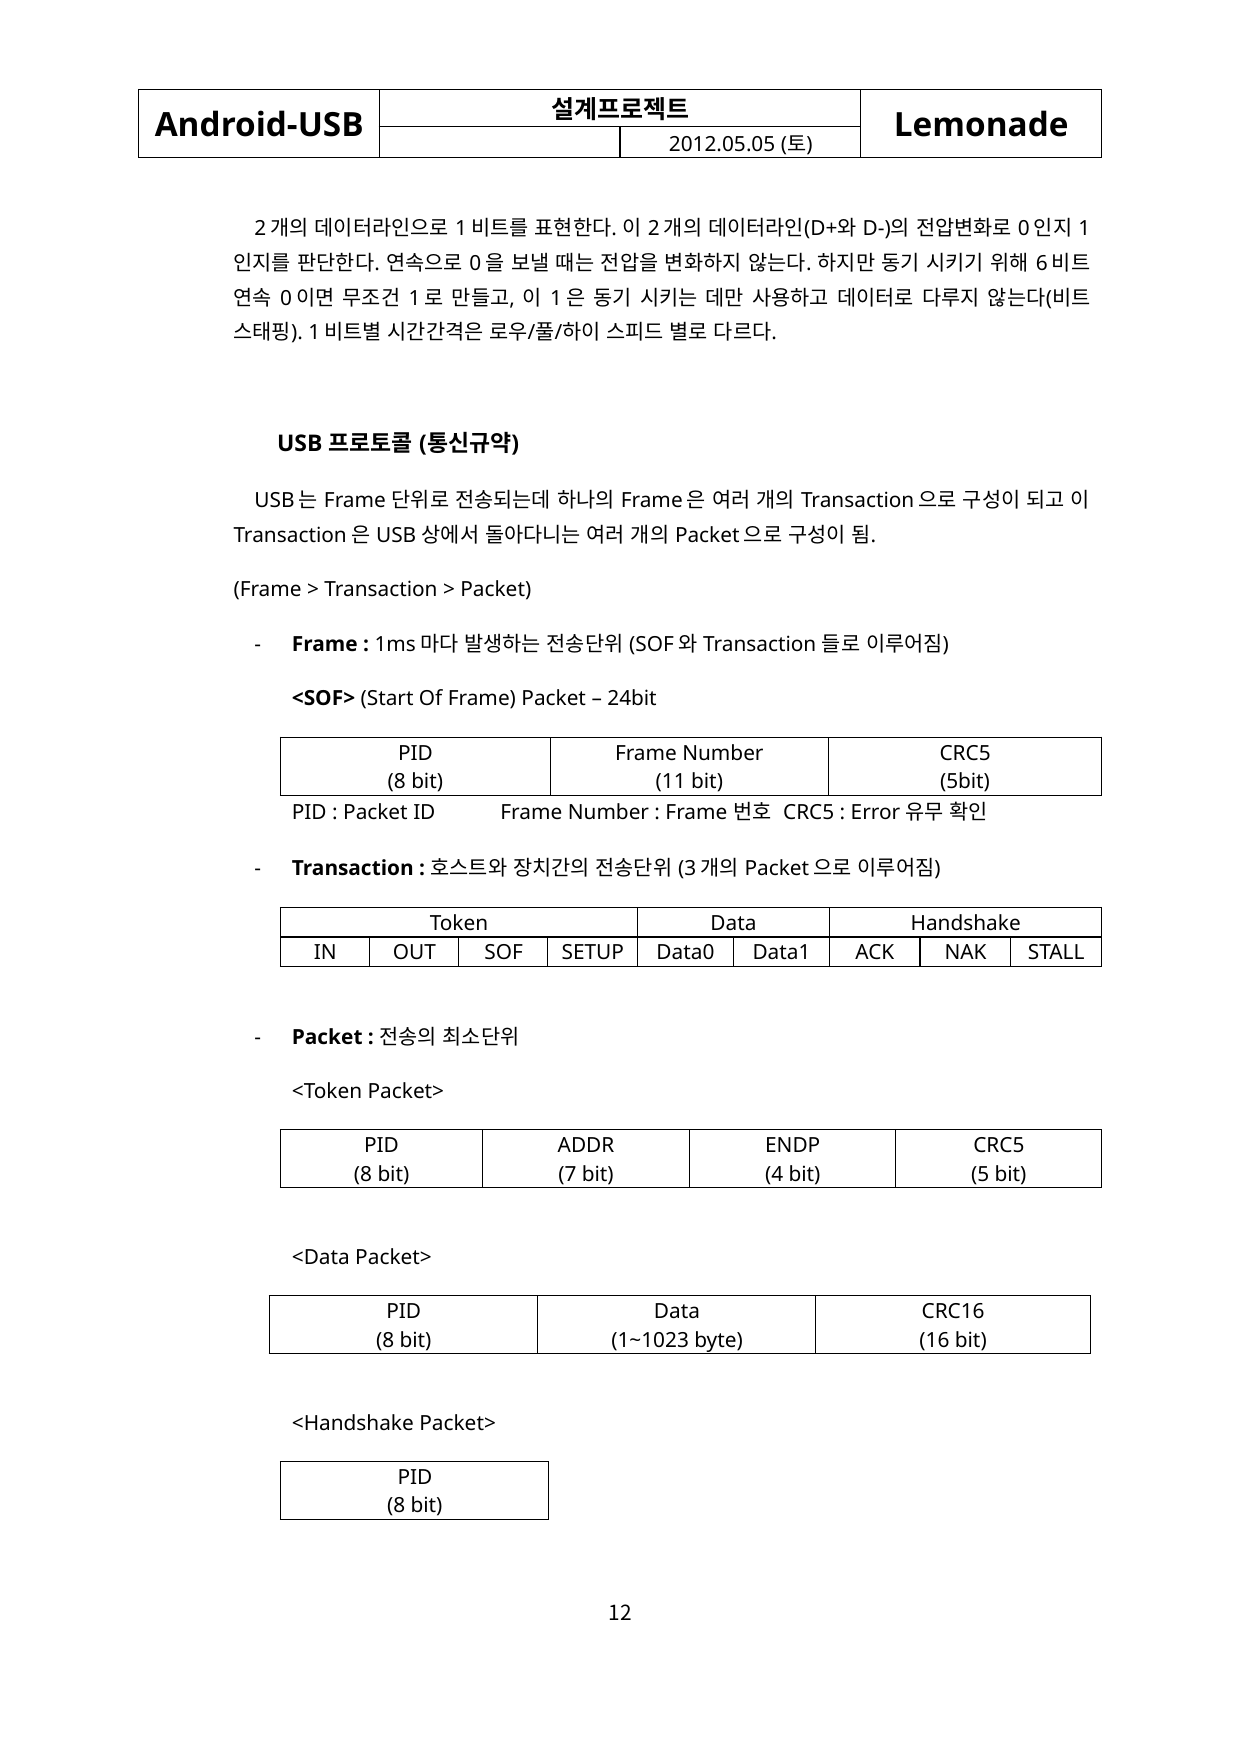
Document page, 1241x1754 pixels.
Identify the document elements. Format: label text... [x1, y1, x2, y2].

table_header Token [281, 908, 637, 936]
table_header PID (8 bit) [281, 1462, 548, 1519]
table_cell Data1 [734, 938, 829, 966]
table_cell IN [281, 938, 369, 966]
table_cell SETUP [548, 938, 637, 966]
table_header Frame Number (11 bit) [551, 738, 828, 794]
table_header ENDP (4 bit) [690, 1130, 895, 1187]
table_cell ACK [830, 938, 919, 966]
table_header CRC5 (5 bit) [896, 1130, 1101, 1187]
table_header PID (8 bit) [270, 1296, 537, 1353]
list <Data Packet> [292, 1242, 1090, 1270]
table_header Data [638, 908, 829, 936]
table_cell OUT [370, 938, 458, 966]
table_header PID (8 bit) [281, 738, 550, 794]
text USB는 Frame 단위로 전송되는데 하나의 Frame은 여러 개의 Transaction으로 구성이 되고 이 Transaction은 USB 상에서 돌아다니는 여러 개의 Packet으로 구성이 됨. [233, 484, 1090, 549]
list <Token Packet> [292, 1076, 1090, 1104]
list Frame : 1ms마다 발생하는 전송단위 (SOF와 Transaction 들로 이루어짐) [254, 628, 1090, 658]
list Transaction : 호스트와 장치간의 전송단위 (3개의 Packet으로 이루어짐) [254, 851, 1090, 882]
table_header PID (8 bit) [281, 1130, 482, 1187]
table_header Handshake [830, 908, 1101, 936]
table_header ADDR (7 bit) [483, 1130, 689, 1187]
list <SOF> (Start Of Frame) Packet – 24bit [292, 683, 1090, 712]
table_header Data (1~1023 byte) [538, 1296, 815, 1353]
text (Frame > Transaction > Packet) [150, 574, 1090, 603]
list PID : Packet ID Frame Number : Frame 번호 CRC5 : Error 유무 확인 [233, 796, 1090, 826]
table_cell SOF [459, 938, 547, 966]
table_header CRC16 (16 bit) [816, 1296, 1090, 1353]
table_cell NAK [921, 938, 1010, 966]
table_cell Data0 [638, 938, 733, 966]
list <Handshake Packet> [292, 1408, 1090, 1436]
list USB 프로토콜 (통신규약) [233, 424, 1090, 458]
list Packet : 전송의 최소단위 [254, 1020, 1090, 1051]
table_cell STALL [1011, 938, 1101, 966]
table_header CRC5 (5bit) [829, 738, 1101, 794]
text 2개의 데이터라인으로 1비트를 표현한다. 이 2개의 데이터라인(D+와 D-)의 전압변화로 0인지 1인지를 판단한다. 연속으로 0을 보낼 때는 전압을 변화하지 않는다. 하지만 동기 시키기 위해 6비트 연속 0이면 무조건 1로 만들고, 이 1은 동기 시키는 데만 사용하고 데이터로 다루지 않는다(비트 스태핑). 1비트별 시간간격은 로우/풀/하이 스피드 별로 다르다. [233, 211, 1090, 346]
